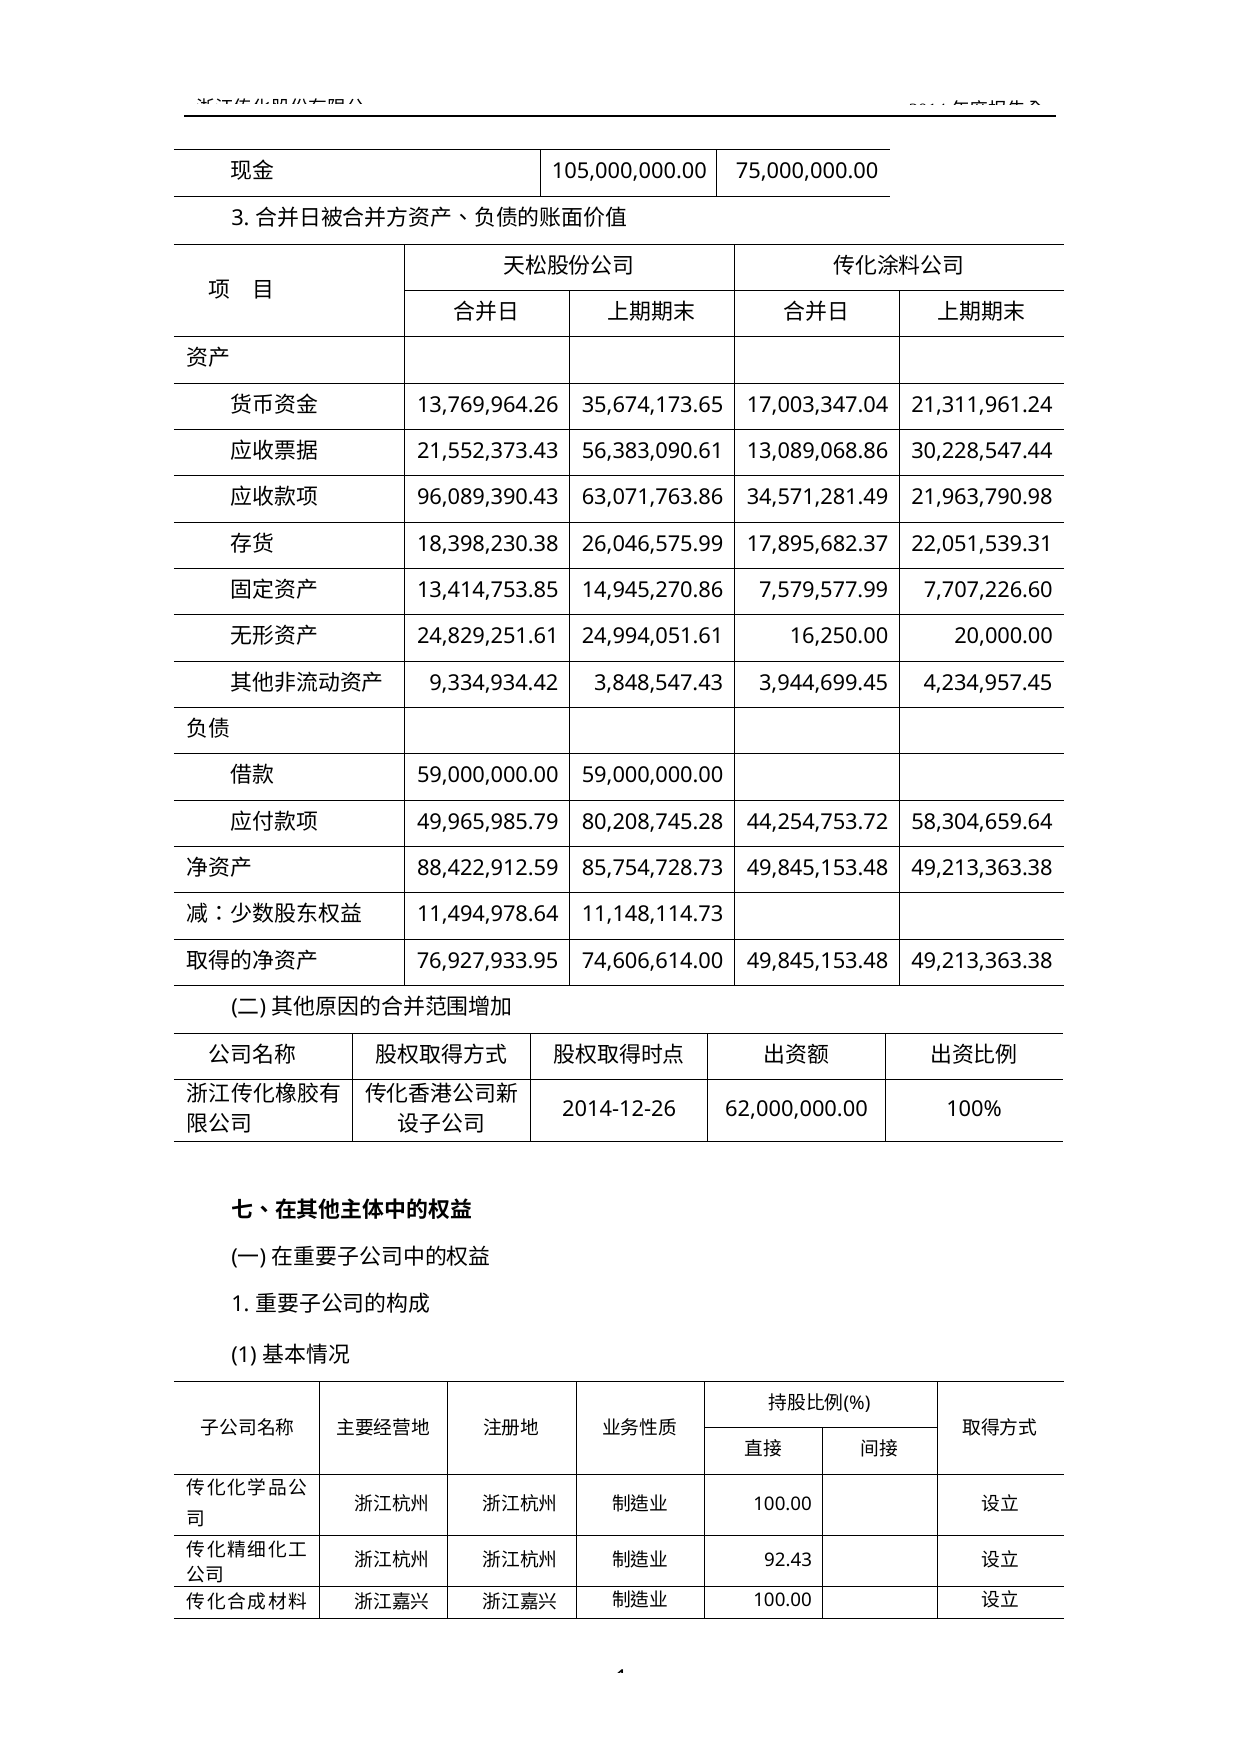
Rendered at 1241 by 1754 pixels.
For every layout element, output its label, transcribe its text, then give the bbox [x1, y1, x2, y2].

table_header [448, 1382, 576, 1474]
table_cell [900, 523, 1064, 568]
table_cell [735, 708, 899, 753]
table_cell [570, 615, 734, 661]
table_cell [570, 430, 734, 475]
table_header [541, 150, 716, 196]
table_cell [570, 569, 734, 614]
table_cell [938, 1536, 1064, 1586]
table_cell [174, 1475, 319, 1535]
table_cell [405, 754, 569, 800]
text (二) 其他原因的合并范围增加 [231, 991, 1054, 1021]
text (1) 基本情况 [231, 1339, 1054, 1369]
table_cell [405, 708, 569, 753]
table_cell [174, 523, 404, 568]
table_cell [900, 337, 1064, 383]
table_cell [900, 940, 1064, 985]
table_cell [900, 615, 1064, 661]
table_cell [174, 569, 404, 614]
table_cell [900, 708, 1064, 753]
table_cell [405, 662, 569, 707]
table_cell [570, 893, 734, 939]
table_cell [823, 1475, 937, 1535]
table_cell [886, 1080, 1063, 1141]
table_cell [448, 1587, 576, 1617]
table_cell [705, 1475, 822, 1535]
text 3. 合并日被合并方资产、负债的账面价值 [231, 202, 1054, 231]
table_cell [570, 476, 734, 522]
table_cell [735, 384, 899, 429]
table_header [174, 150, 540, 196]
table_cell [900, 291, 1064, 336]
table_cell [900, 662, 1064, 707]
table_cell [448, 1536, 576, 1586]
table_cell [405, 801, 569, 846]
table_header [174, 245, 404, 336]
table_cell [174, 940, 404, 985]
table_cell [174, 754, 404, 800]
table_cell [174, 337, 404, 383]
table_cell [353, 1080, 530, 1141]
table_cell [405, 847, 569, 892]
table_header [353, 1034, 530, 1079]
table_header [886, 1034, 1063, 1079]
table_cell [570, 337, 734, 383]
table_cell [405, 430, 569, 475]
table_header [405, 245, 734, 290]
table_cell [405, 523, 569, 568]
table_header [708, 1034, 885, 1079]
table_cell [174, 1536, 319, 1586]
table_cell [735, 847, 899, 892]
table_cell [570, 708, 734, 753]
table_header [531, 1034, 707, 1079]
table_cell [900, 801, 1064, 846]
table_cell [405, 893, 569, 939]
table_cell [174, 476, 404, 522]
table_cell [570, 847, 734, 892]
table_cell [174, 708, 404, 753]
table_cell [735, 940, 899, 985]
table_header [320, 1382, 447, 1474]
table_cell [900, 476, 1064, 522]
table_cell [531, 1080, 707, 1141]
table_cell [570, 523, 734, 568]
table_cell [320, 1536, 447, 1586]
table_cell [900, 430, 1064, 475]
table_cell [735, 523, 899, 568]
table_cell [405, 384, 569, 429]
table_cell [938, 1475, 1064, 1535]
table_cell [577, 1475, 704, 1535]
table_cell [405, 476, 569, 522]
text 七、在其他主体中的权益 (一) 在重要子公司中的权益 1. 重要子公司的构成 [231, 1194, 506, 1318]
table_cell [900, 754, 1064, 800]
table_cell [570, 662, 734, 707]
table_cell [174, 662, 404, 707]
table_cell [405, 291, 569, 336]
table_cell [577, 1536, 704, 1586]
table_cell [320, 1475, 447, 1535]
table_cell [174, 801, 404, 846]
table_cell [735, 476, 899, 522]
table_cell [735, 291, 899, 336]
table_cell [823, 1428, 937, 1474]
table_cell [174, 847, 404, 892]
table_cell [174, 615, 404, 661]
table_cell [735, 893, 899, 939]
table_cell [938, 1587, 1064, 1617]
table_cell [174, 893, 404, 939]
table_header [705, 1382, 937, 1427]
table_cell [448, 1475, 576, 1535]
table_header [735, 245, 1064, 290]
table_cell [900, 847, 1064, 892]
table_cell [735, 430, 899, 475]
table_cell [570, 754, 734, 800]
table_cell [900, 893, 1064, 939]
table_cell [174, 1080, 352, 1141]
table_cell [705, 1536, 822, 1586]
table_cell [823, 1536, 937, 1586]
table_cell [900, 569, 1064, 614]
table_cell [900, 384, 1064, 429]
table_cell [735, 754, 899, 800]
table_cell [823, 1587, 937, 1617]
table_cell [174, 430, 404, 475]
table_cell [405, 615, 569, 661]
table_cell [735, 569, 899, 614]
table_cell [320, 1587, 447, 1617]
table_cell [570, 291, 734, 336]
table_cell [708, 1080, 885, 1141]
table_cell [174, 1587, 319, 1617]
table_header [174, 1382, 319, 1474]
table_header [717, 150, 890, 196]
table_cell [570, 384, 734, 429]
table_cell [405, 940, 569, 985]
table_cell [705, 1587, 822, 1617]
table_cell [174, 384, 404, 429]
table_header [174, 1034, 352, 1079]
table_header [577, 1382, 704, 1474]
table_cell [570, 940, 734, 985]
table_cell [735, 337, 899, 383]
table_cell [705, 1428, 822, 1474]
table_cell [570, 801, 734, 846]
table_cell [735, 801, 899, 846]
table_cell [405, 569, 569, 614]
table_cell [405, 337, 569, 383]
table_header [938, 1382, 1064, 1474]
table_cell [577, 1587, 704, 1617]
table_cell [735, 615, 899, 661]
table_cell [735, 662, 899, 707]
